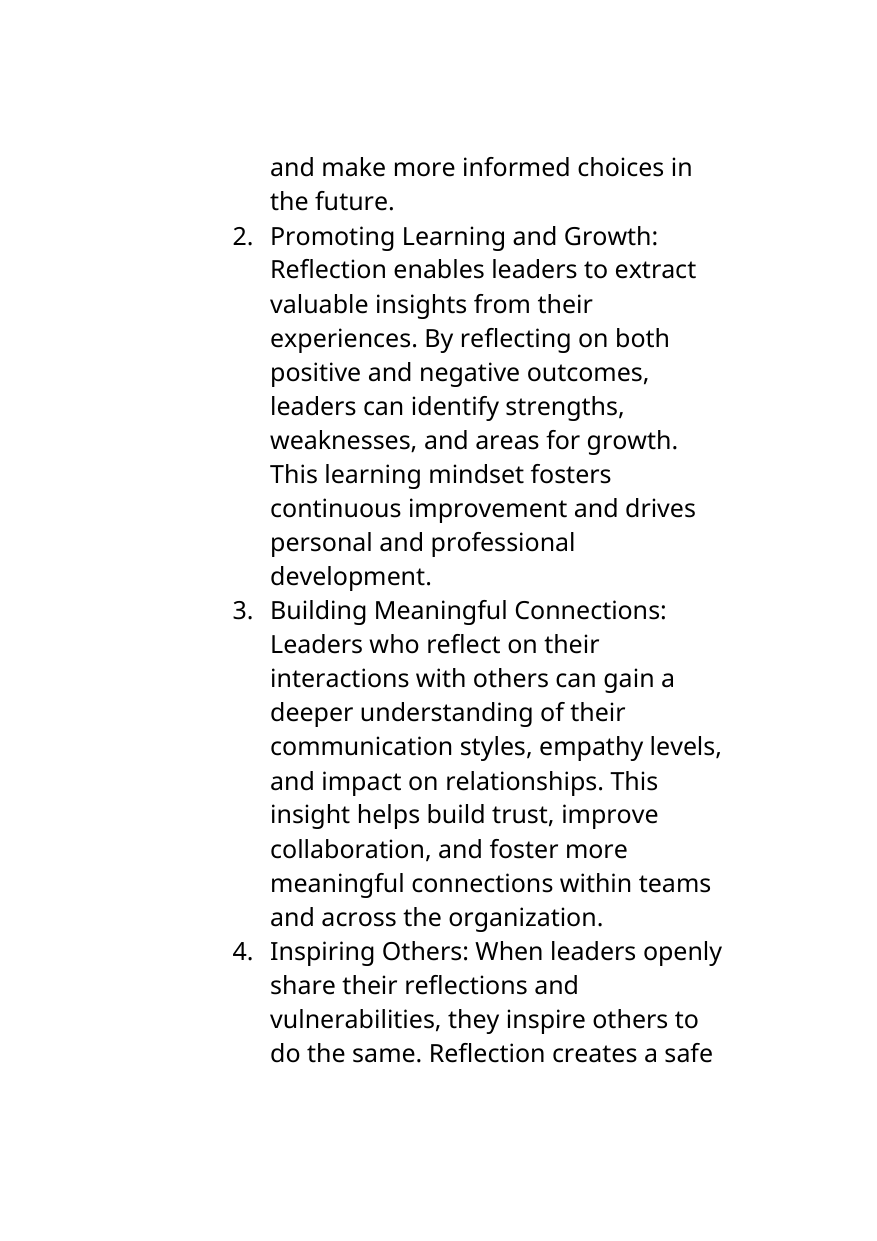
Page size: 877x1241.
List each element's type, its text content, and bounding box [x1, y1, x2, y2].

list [232, 150, 727, 218]
list Promoting Learning and Growth: Reflection enables leaders to extract valuable insights from their experiences. By reflecting on both positive and negative outcomes, leaders can identify strengths, weaknesses, and areas for growth. This learning mindset fosters continuous improvement and drives personal and professional development. [232, 218, 727, 593]
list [232, 933, 727, 1070]
list Building Meaningful Connections: Leaders who reflect on their interactions with others can gain a deeper understanding of their communication styles, empathy levels, and impact on relationships. This insight helps build trust, improve collaboration, and foster more meaningful connections within teams and across the organization. [232, 593, 727, 933]
